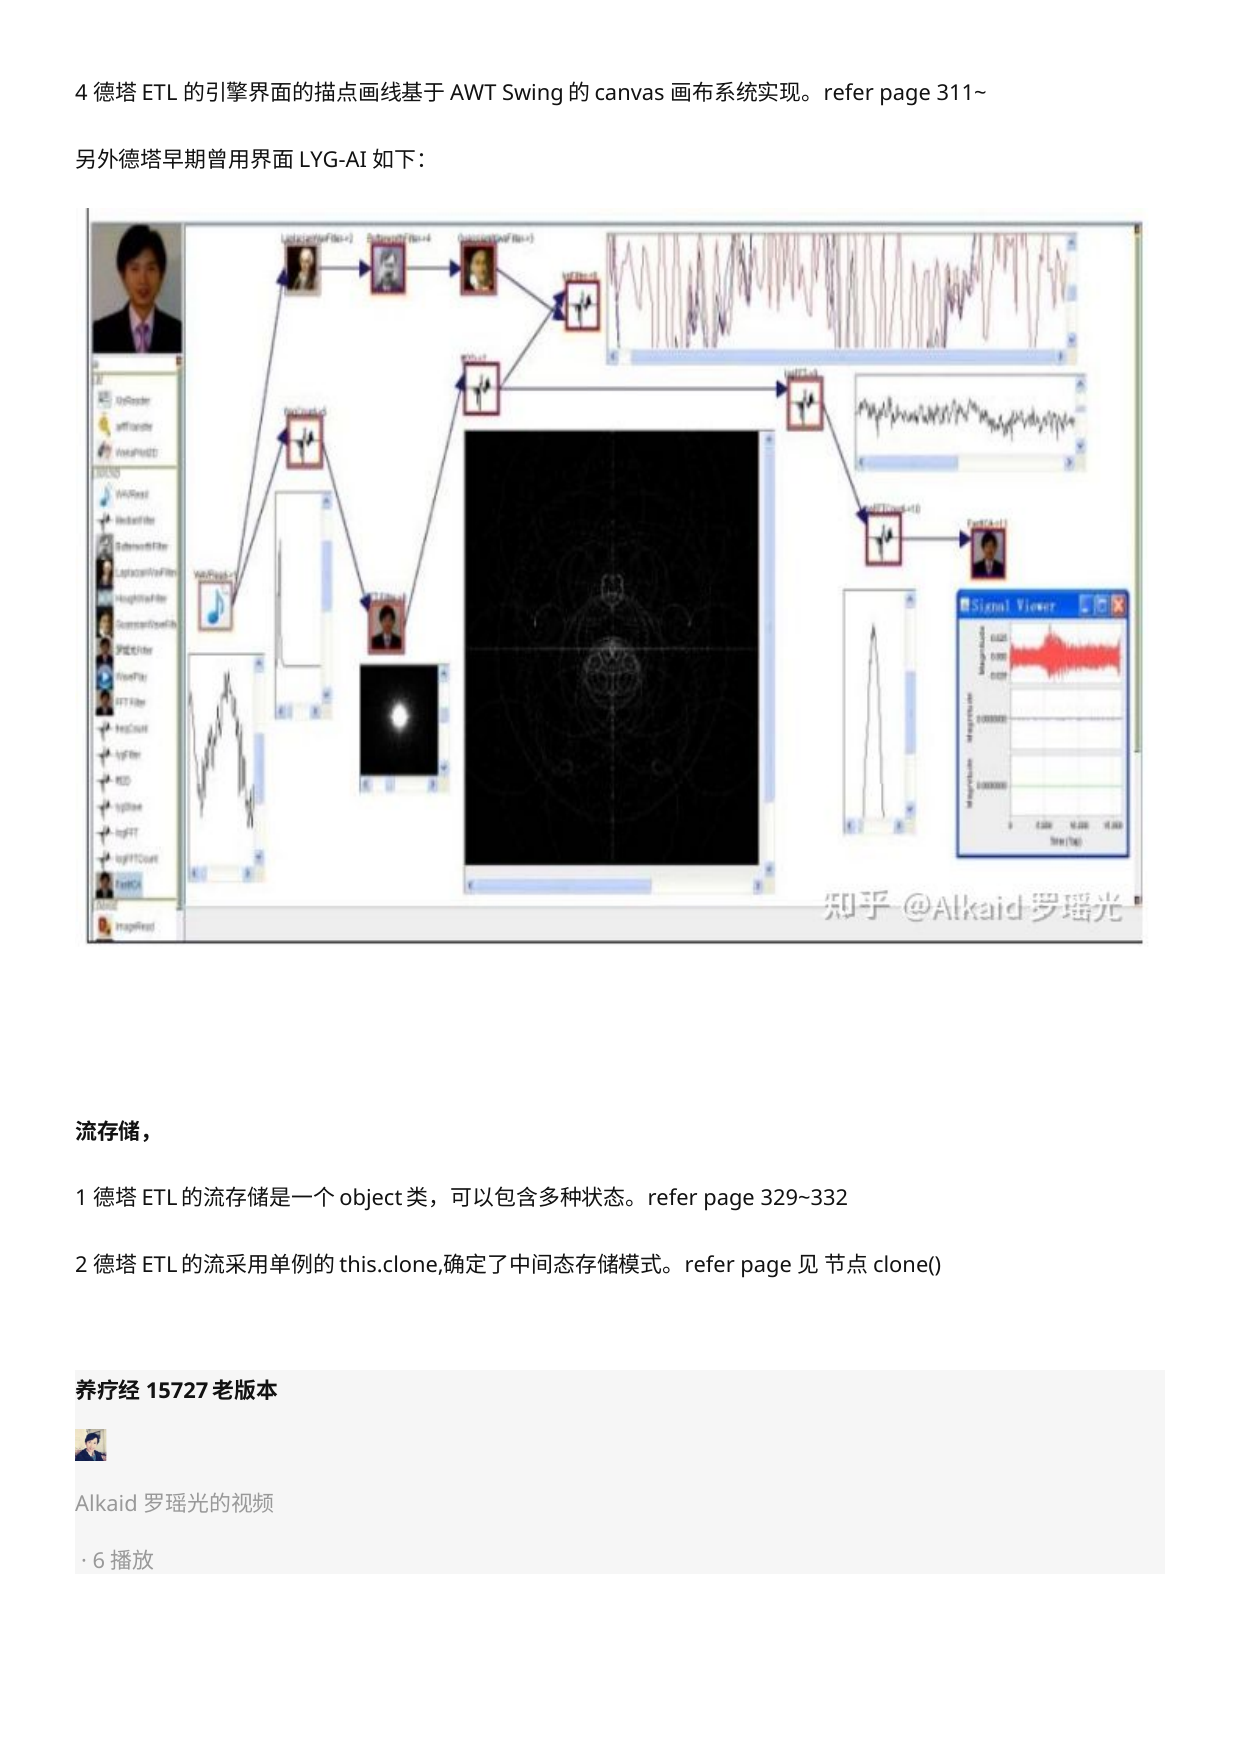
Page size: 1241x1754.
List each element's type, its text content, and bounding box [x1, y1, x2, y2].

text 4 德塔ETL 的引擎界面的描点画线基于AWT Swing的canvas 画布系统实现。refer page 311~ [75, 75, 1165, 107]
text 养疗经 15727老版本 [75, 1370, 1165, 1404]
text 2 德塔ETL的流采用单例的this.clone,确定了中间态存储模式。refer page 见 节点 clone() [75, 1247, 1165, 1279]
text 1 德塔ETL的流存储是一个object类，可以包含多种状态。refer page 329~332 [75, 1180, 1165, 1212]
text 流存储， [75, 1114, 1165, 1145]
picture [75, 1429, 107, 1461]
picture [75, 208, 1149, 950]
text Alkaid 罗瑶光的视频 [75, 1486, 1165, 1518]
text · 6 播放 [75, 1543, 1165, 1574]
text 另外德塔早期曾用界面 LYG-AI 如下： [75, 142, 1165, 173]
